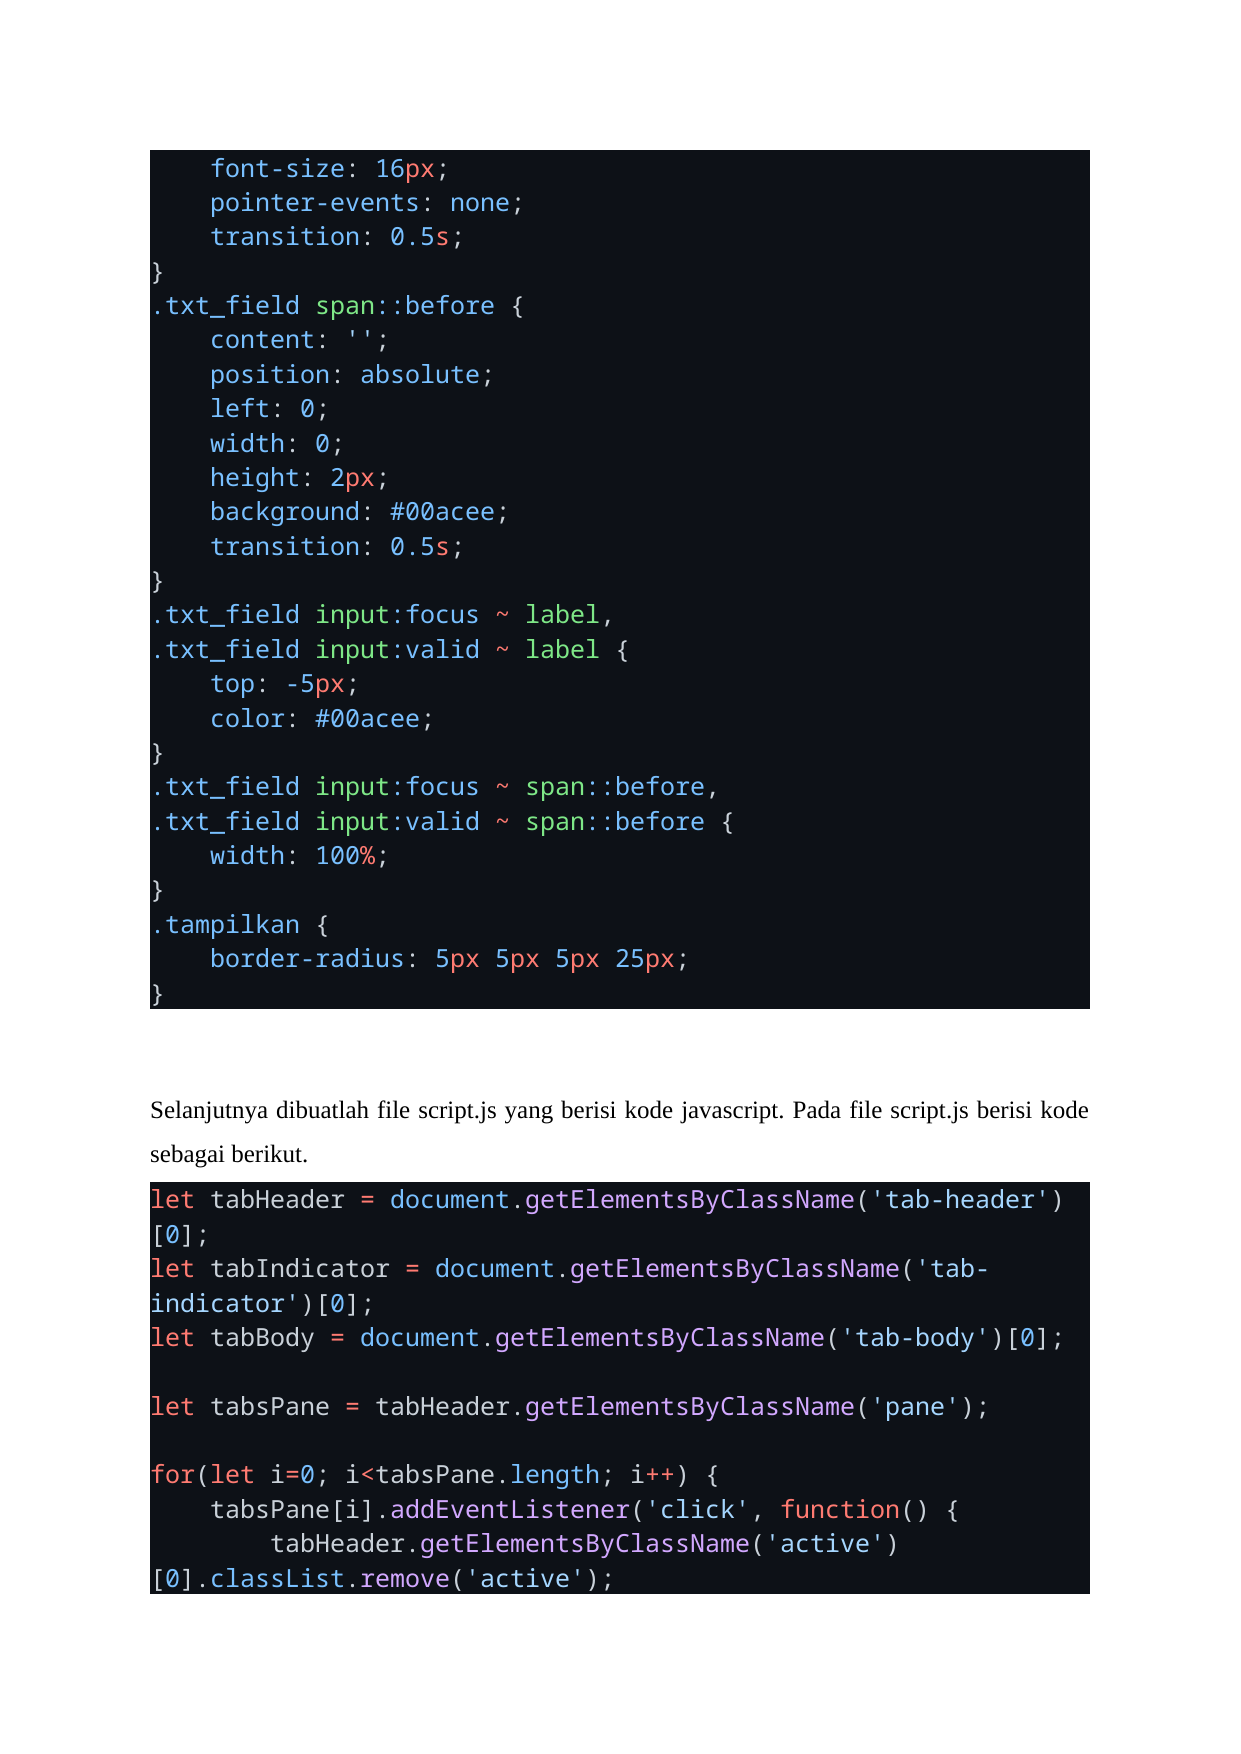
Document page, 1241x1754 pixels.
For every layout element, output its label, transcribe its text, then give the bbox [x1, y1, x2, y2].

text .txt_field span::before { [150, 287, 1090, 322]
text color: #00acee; [150, 700, 1090, 734]
text width: 0; [150, 425, 1090, 459]
text transition: 0.5s; [150, 528, 1090, 562]
text } [150, 253, 1090, 287]
text .txt_field input:focus ~ label, [150, 597, 1090, 631]
text } [150, 734, 1090, 769]
text let tabBody = document.getElementsByClassName('tab-body')[0]; [150, 1319, 1090, 1354]
text .txt_field input:valid ~ label { [150, 631, 1090, 666]
text pointer-events: none; [150, 184, 1090, 219]
text width: 100%; [150, 837, 1090, 872]
text let tabIndicator = document.getElementsByClassName('tab-indicator')[0]; [150, 1251, 1090, 1319]
text left: 0; [150, 391, 1090, 425]
text height: 2px; [150, 459, 1090, 494]
text Selanjutnya dibuatlah file script.js yang berisi kode javascript. Pada file script.js berisi kode sebagai berikut. [150, 1096, 1090, 1167]
text transition: 0.5s; [150, 219, 1090, 253]
text font-size: 16px; [150, 150, 1090, 184]
text position: absolute; [150, 356, 1090, 391]
text top: -5px; [150, 666, 1090, 700]
text content: ''; [150, 322, 1090, 356]
text for(let i=0; i<tabsPane.length; i++) { [150, 1457, 1090, 1491]
text } [150, 975, 1090, 1009]
text } [150, 562, 1090, 597]
text let tabsPane = tabHeader.getElementsByClassName('pane'); [150, 1388, 1090, 1422]
text } [150, 872, 1090, 906]
text .txt_field input:focus ~ span::before, [150, 769, 1090, 803]
text background: #00acee; [150, 494, 1090, 528]
text border-radius: 5px 5px 5px 25px; [150, 941, 1090, 975]
text .tampilkan { [150, 906, 1090, 941]
text tabHeader.getElementsByClassName('active')[0].classList.remove('active'); [150, 1526, 1090, 1594]
text let tabHeader = document.getElementsByClassName('tab-header')[0]; [150, 1182, 1090, 1251]
text .txt_field input:valid ~ span::before { [150, 803, 1090, 837]
text tabsPane[i].addEventListener('click', function() { [150, 1491, 1090, 1526]
